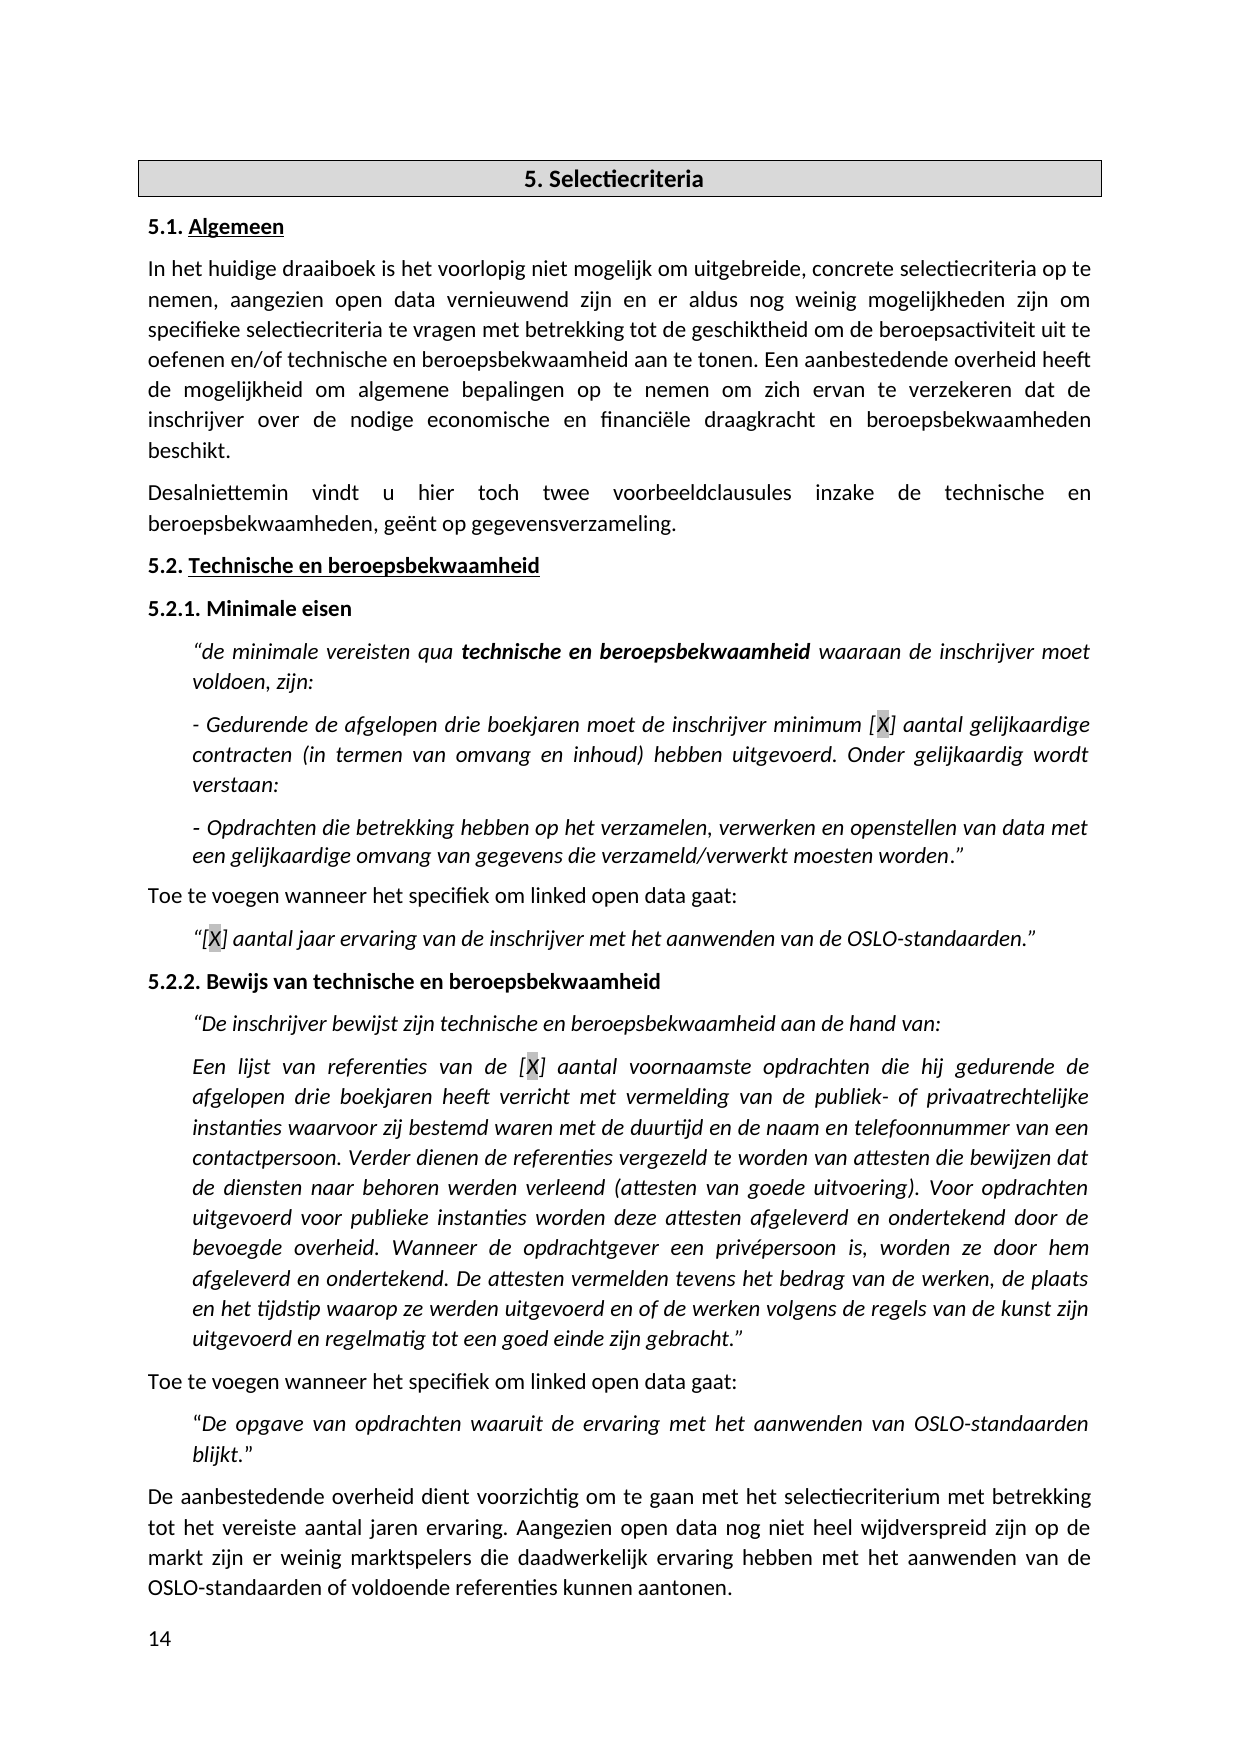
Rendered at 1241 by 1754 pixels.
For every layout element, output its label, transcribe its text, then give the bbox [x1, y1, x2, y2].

list Opdrachten die betrekking hebben op het verzamelen, verwerken en openstellen van data met een gelijkaardige omvang van gegevens die verzameld/verwerkt moesten worden.” [192, 813, 1093, 869]
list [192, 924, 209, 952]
text - Gedurende de afgelopen drie boekjaren moet de inschrijver minimum [X] aantal gelijkaardige contracten (in termen van omvang en inhoud) hebben uitgevoerd. Onder gelijkaardig wordt verstaan: [192, 710, 1093, 798]
text “de minimale vereisten qua technische en beroepsbekwaamheid waaraan de inschrijver moet voldoen, zijn: [192, 637, 1093, 695]
list “[X] aantal jaar ervaring van de inschrijver met het aanwenden van de OSLO-standaarden.” [221, 924, 1093, 952]
text Desalniettemin vindt u hier toch twee voorbeeldclausules inzake de technische en beroepsbekwaamheden, geënt op gegevensverzameling. [148, 478, 1093, 537]
text Een lijst van referenties van de [X] aantal voornaamste opdrachten die hij gedurende de afgelopen drie boekjaren heeft verricht met vermelding van de publiek- of privaatrechtelijke instanties waarvoor zij bestemd waren met de duurtijd en de naam en telefoonnummer van een contactpersoon. Verder dienen de referenties vergezeld te worden van attesten die bewijzen dat de diensten naar behoren werden verleend (attesten van goede uitvoering). Voor opdrachten uitgevoerd voor publieke instanties worden deze attesten afgeleverd en ondertekend door de bevoegde overheid. Wanneer de opdrachtgever een privépersoon is, worden ze door hem afgeleverd en ondertekend. De attesten vermelden tevens het bedrag van de werken, de plaats en het tijdstip waarop ze werden uitgevoerd en of de werken volgens de regels van de kunst zijn uitgevoerd en regelmatig tot een goed einde zijn gebracht.” [192, 1052, 1093, 1352]
text Toe te voegen wanneer het specifiek om linked open data gaat: [148, 1367, 1093, 1395]
text Bewijs van technische en beroepsbekwaamheid [148, 967, 1093, 995]
text “De opgave van opdrachten waaruit de ervaring met het aanwenden van OSLO-standaarden blijkt.” [192, 1409, 1093, 1468]
text In het huidige draaiboek is het voorlopig niet mogelijk om uitgebreide, concrete selectiecriteria op te nemen, aangezien open data vernieuwend zijn en er aldus nog weinig mogelijkheden zijn om specifieke selectiecriteria te vragen met betrekking tot de geschiktheid om de beroepsactiviteit uit te oefenen en/of technische en beroepsbekwaamheid aan te tonen. Een aanbestedende overheid heeft de mogelijkheid om algemene bepalingen op te nemen om zich ervan te verzekeren dat de inschrijver over de nodige economische en financiële draagkracht en beroepsbekwaamheden beschikt. [148, 254, 1093, 464]
text Algemeen [148, 212, 1093, 240]
text “De inschrijver bewijst zijn technische en beroepsbekwaamheid aan de hand van: [192, 1009, 1093, 1037]
text De aanbestedende overheid dient voorzichtig om te gaan met het selectiecriterium met betrekking tot het vereiste aantal jaren ervaring. Aangezien open data nog niet heel wijdverspreid zijn op de markt zijn er weinig marktspelers die daadwerkelijk ervaring hebben met het aanwenden van de OSLO-standaarden of voldoende referenties kunnen aantonen. [148, 1482, 1093, 1601]
text Technische en beroepsbekwaamheid [148, 551, 1093, 579]
text Selectiecriteria [139, 161, 1101, 196]
text Minimale eisen [148, 594, 1093, 622]
text Toe te voegen wanneer het specifiek om linked open data gaat: [148, 881, 1093, 909]
